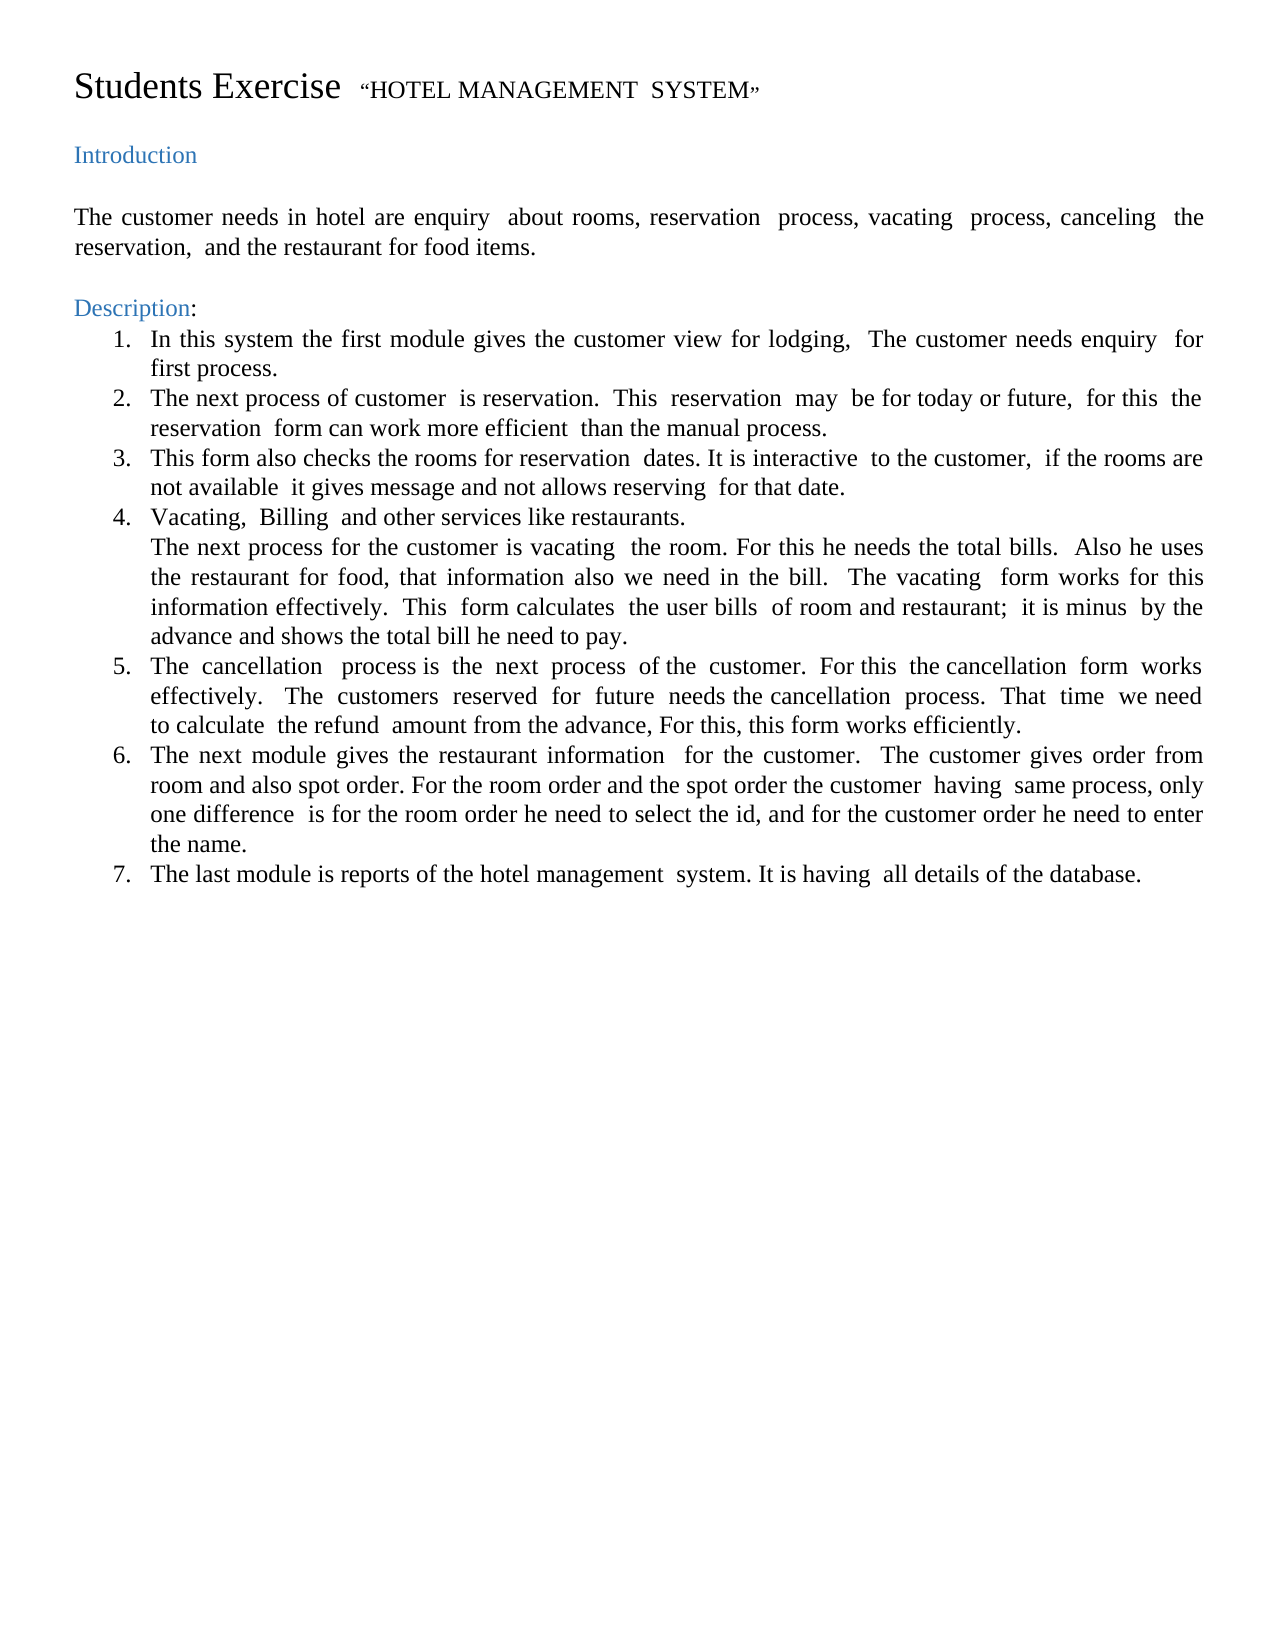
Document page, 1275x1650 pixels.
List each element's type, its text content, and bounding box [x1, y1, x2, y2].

text Description: [73, 293, 1207, 321]
list The cancellation process is the next process of the customer. For this the cancellation form works effectively. The customers reserved for future needs the cancellation process. That time we need to calculate the refund amount from the advance, For this, this form works efficiently. [113, 651, 1205, 739]
list Vacating, Billing and other services like restaurants. [113, 502, 1205, 531]
list This form also checks the rooms for reservation dates. It is interactive to the customer, if the rooms are not available it gives message and not allows reserving for that date. [113, 443, 1205, 501]
list In this system the first module gives the customer view for lodging, The customer needs enquiry for first process. [113, 324, 1205, 382]
list The next process of customer is reservation. This reservation may be for today or future, for this the reservation form can work more efficient than the manual process. [113, 383, 1205, 442]
text The next process for the customer is vacating the room. For this he needs the total bills. Also he uses the restaurant for food, that information also we need in the bill. The vacating form works for this information effectively. This form calculates the user bills of room and restaurant; it is minus by the advance and shows the total bill he need to pay. [150, 532, 1205, 650]
text The customer needs in hotel are enquiry about rooms, reservation process, vacating process, canceling the reservation, and the restaurant for food items. [73, 202, 1205, 260]
list The last module is reports of the hotel management system. It is having all details of the database. [113, 859, 1205, 888]
text Introduction [73, 140, 1207, 169]
list The next module gives the restaurant information for the customer. The customer gives order from room and also spot order. For the room order and the spot order the customer having same process, only one difference is for the room order he need to select the id, and for the customer order he need to enter the name. [113, 740, 1205, 858]
text Students Exercise “HOTEL MANAGEMENT SYSTEM” [73, 63, 1205, 107]
